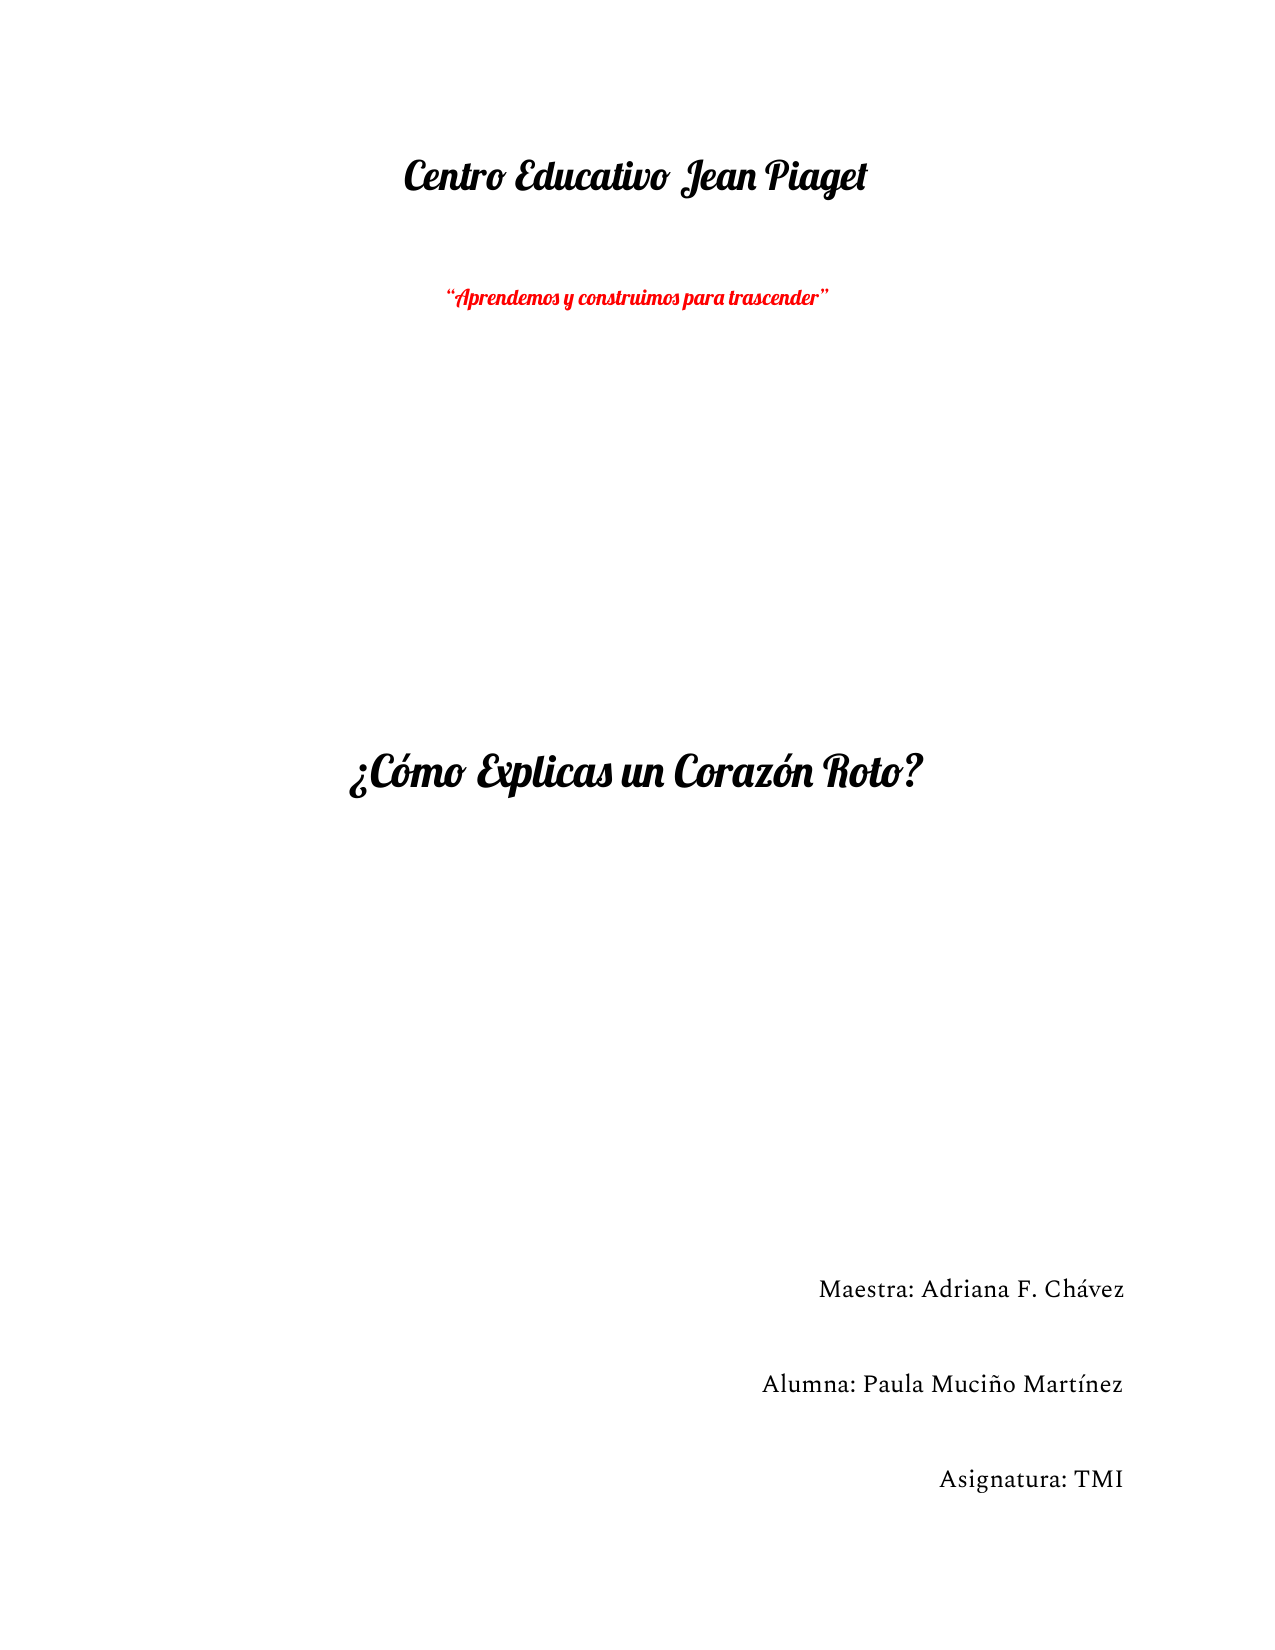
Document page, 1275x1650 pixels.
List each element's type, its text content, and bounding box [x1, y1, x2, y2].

text “Aprendemos y construimos para trascender” [392, 284, 881, 311]
text ¿Cómo Explicas un Corazón Roto? [234, 743, 1040, 799]
text Maestra: Adriana F. Chávez [150, 1271, 1125, 1309]
text Asignatura: TMI [150, 1461, 1124, 1499]
text Alumna: Paula Muciño Martínez [150, 1366, 1123, 1404]
text Centro Educativo Jean Piaget [351, 150, 922, 201]
